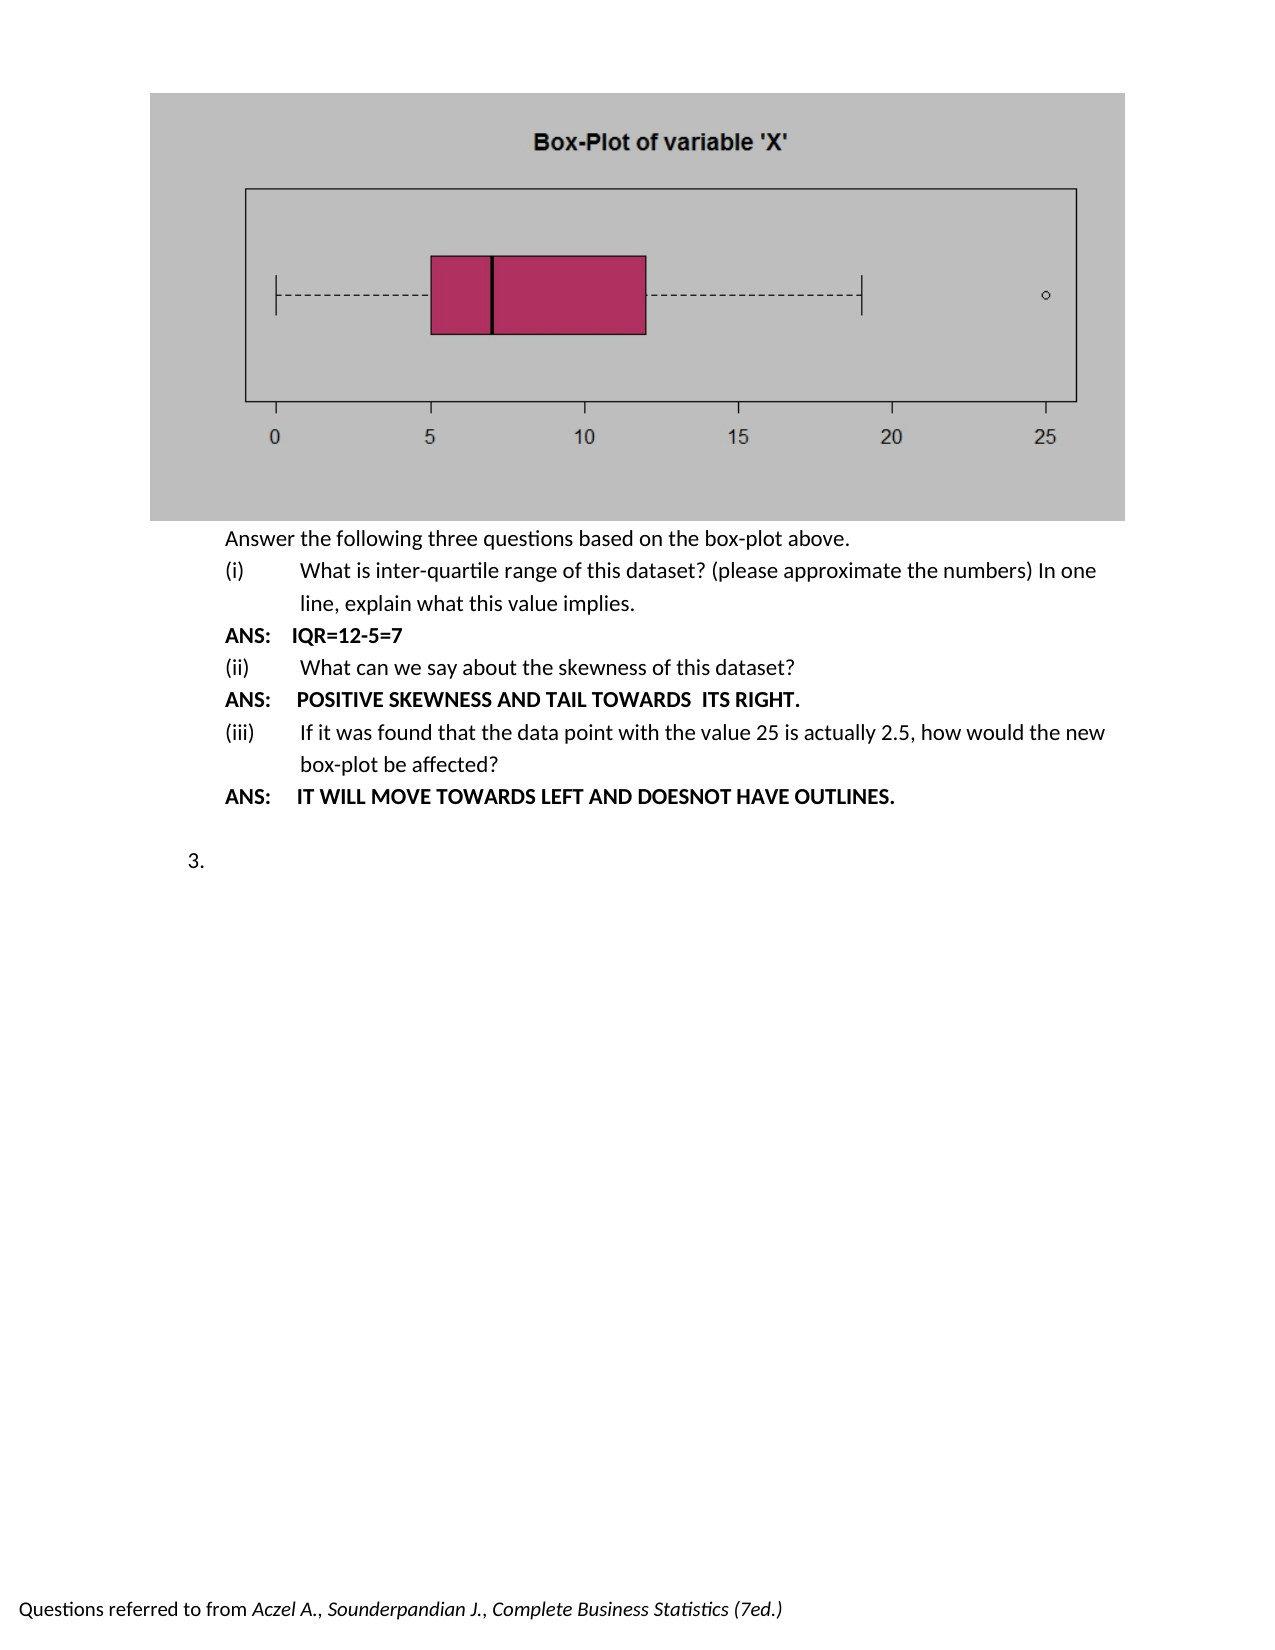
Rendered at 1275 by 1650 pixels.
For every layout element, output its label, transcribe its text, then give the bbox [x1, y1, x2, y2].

picture [150, 93, 1125, 521]
list ANS: POSITIVE SKEWNESS AND TAIL TOWARDS ITS RIGHT. [225, 685, 1125, 713]
list Answer the following three questions based on the box-plot above. [225, 524, 1125, 552]
list What is inter-quartile range of this dataset? (please approximate the numbers) In one line, explain what this value implies. [225, 557, 1125, 617]
list ANS: IT WILL MOVE TOWARDS LEFT AND DOESNOT HAVE OUTLINES. [225, 782, 1125, 810]
list If it was found that the data point with the value 25 is actually 2.5, how would the new box-plot be affected? [225, 718, 1125, 778]
list What can we say about the skewness of this dataset? [225, 653, 1125, 681]
list ANS: IQR=12-5=7 [225, 621, 1125, 649]
